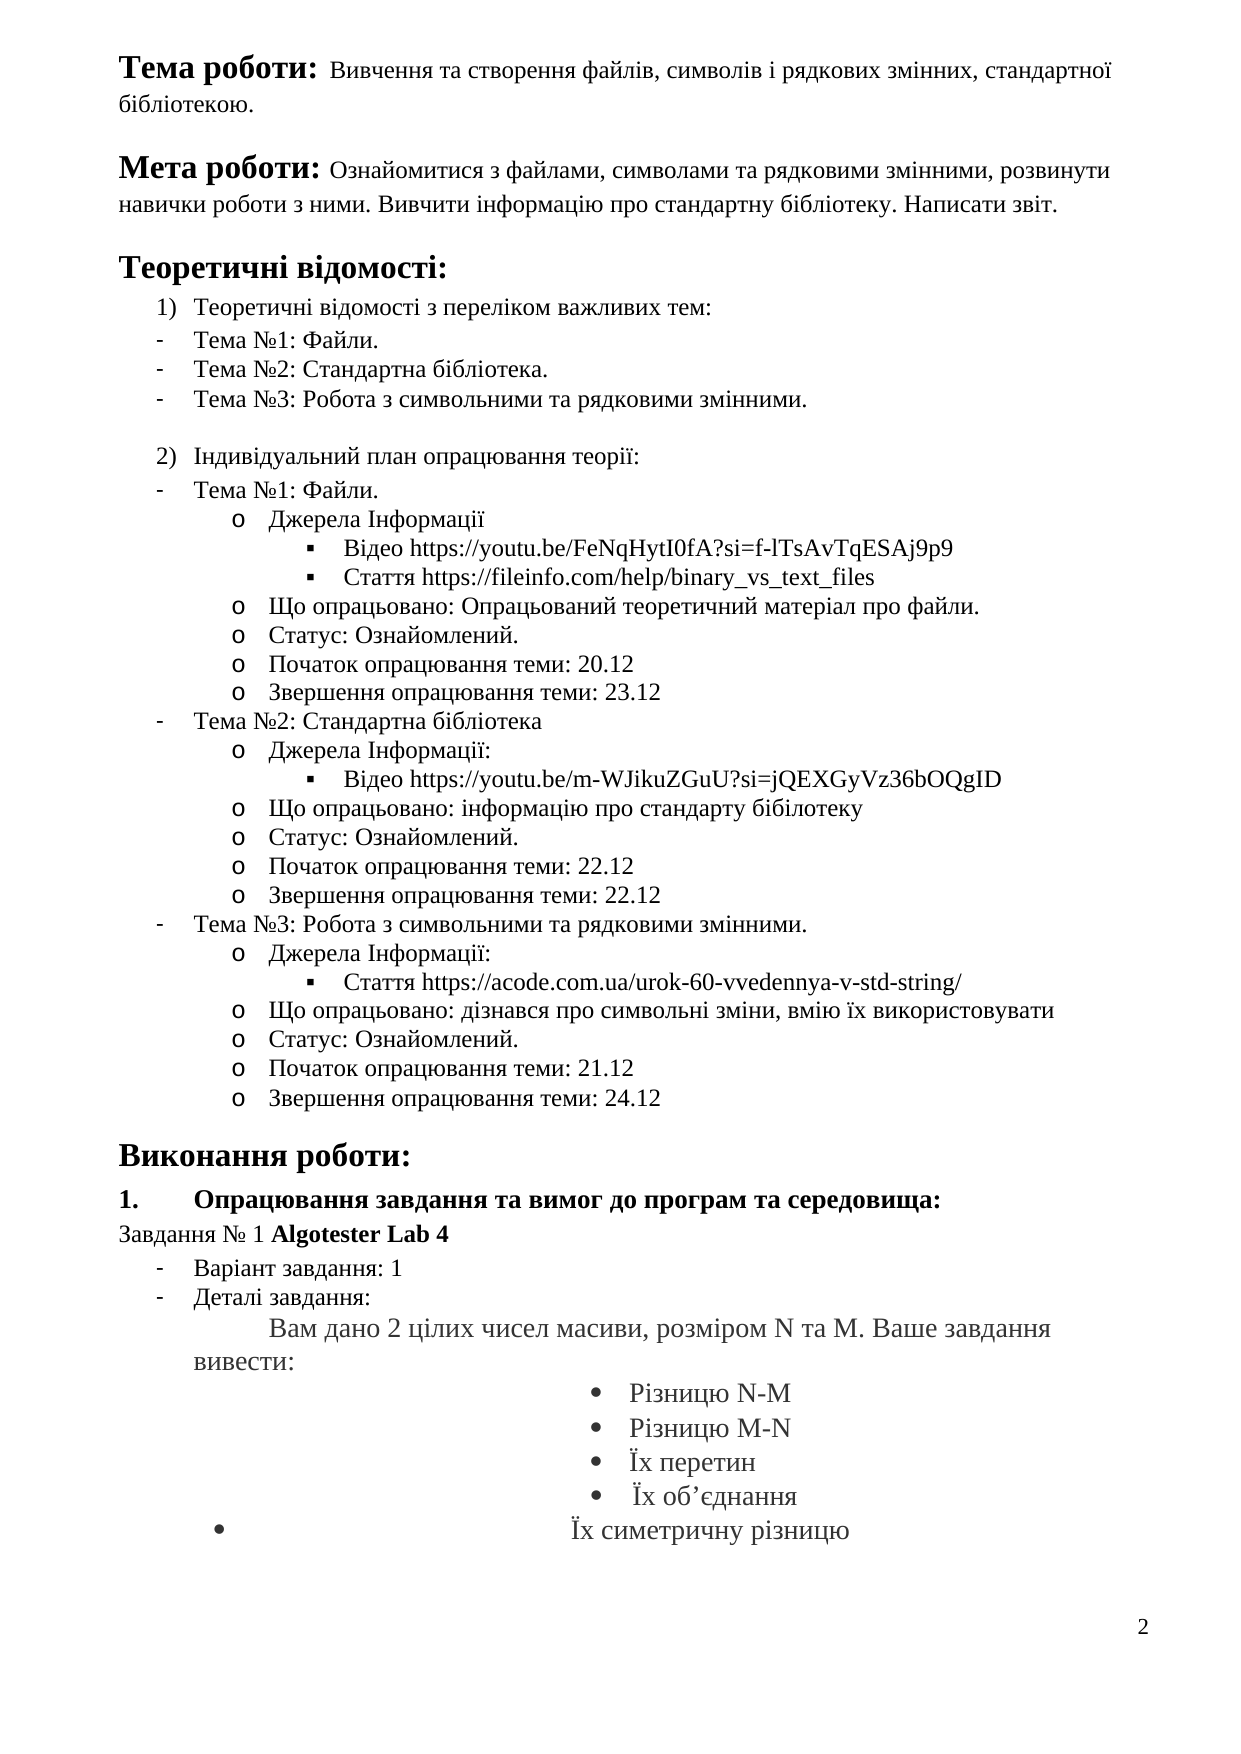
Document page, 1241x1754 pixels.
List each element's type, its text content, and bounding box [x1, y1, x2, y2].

list Джерела Інформації: [231, 736, 1163, 765]
text Завдання № 1 Algotester Lab 4 [118, 1219, 1163, 1248]
subtitle Опрацювання завдання та вимог до програм та середовища: [118, 1183, 1163, 1214]
list Різницю N-M [591, 1376, 1163, 1409]
list Звершення опрацювання теми: 24.12 [231, 1082, 1163, 1112]
list Початок опрацювання теми: 22.12 [231, 851, 1163, 880]
list Звершення опрацювання теми: 22.12 [231, 880, 1163, 909]
list Стаття https://fileinfo.com/help/binary_vs_text_files [306, 562, 1163, 592]
list Відео https://youtu.be/FeNqHytI0fA?si=f-lTsAvTqESAj9p9 [306, 533, 1163, 562]
list Їх перетин [591, 1444, 1163, 1478]
list Початок опрацювання теми: 20.12 [231, 649, 1163, 678]
list Статус: Ознайомлений. [231, 621, 1163, 649]
list Звершення опрацювання теми: 23.12 [231, 678, 1163, 707]
subtitle Теоретичні відомості: [118, 248, 1163, 286]
text Тема роботи: Вивчення та створення файлів, символів і рядкових змінних, стандартної бібліотекою. [118, 47, 1163, 118]
text Вам дано 2 цілих чисел масиви, розміром N та M. Ваше завдання вивести: [193, 1311, 1054, 1376]
list Стаття https://acode.com.ua/urok-60-vvedennya-v-std-string/ [306, 967, 1163, 996]
list Їх симетричну різницю [193, 1513, 1163, 1545]
list Їх об’єднання [591, 1478, 1163, 1513]
list Тема №2: Стандартна бібліотека. [156, 354, 1163, 384]
list Індивідуальний план опрацювання теорії: [156, 441, 1163, 470]
list Теоретичні відомості з переліком важливих тем: [156, 292, 1163, 321]
text Мета роботи: Ознайомитися з файлами, символами та рядковими змінними, розвинути навички роботи з ними. Вивчити інформацію про стандартну бібліотеку. Написати звіт. [118, 147, 1112, 218]
list Тема №1: Файли. [156, 325, 1163, 354]
list Різницю M-N [591, 1409, 1163, 1444]
list Джерела Інформації [231, 504, 1163, 533]
list Початок опрацювання теми: 21.12 [231, 1053, 1163, 1082]
list Що опрацьовано: Опрацьований теоретичний матеріал про файли. [231, 592, 1163, 621]
list Варіант завдання: 1 [156, 1252, 1163, 1282]
list Тема №1: Файли. [156, 474, 1163, 504]
list Статус: Ознайомлений. [231, 1025, 1163, 1053]
list Статус: Ознайомлений. [231, 823, 1163, 851]
list Деталі завдання: [156, 1282, 1163, 1311]
subtitle Виконання роботи: [118, 1135, 1163, 1174]
list Що опрацьовано: інформацію про стандарту бібілотеку [231, 794, 1163, 823]
list Джерела Інформації: [231, 938, 1163, 967]
list Тема №3: Робота з символьними та рядковими змінними. [156, 384, 1163, 413]
list Відео https://youtu.be/m-WJikuZGuU?si=jQEXGyVz36bOQgID [306, 765, 1163, 794]
list Тема №2: Стандартна бібліотека [156, 707, 1163, 736]
list Що опрацьовано: дізнався про символьні зміни, вмію їх використовувати [231, 996, 1163, 1025]
list Тема №3: Робота з символьними та рядковими змінними. [156, 909, 1163, 938]
